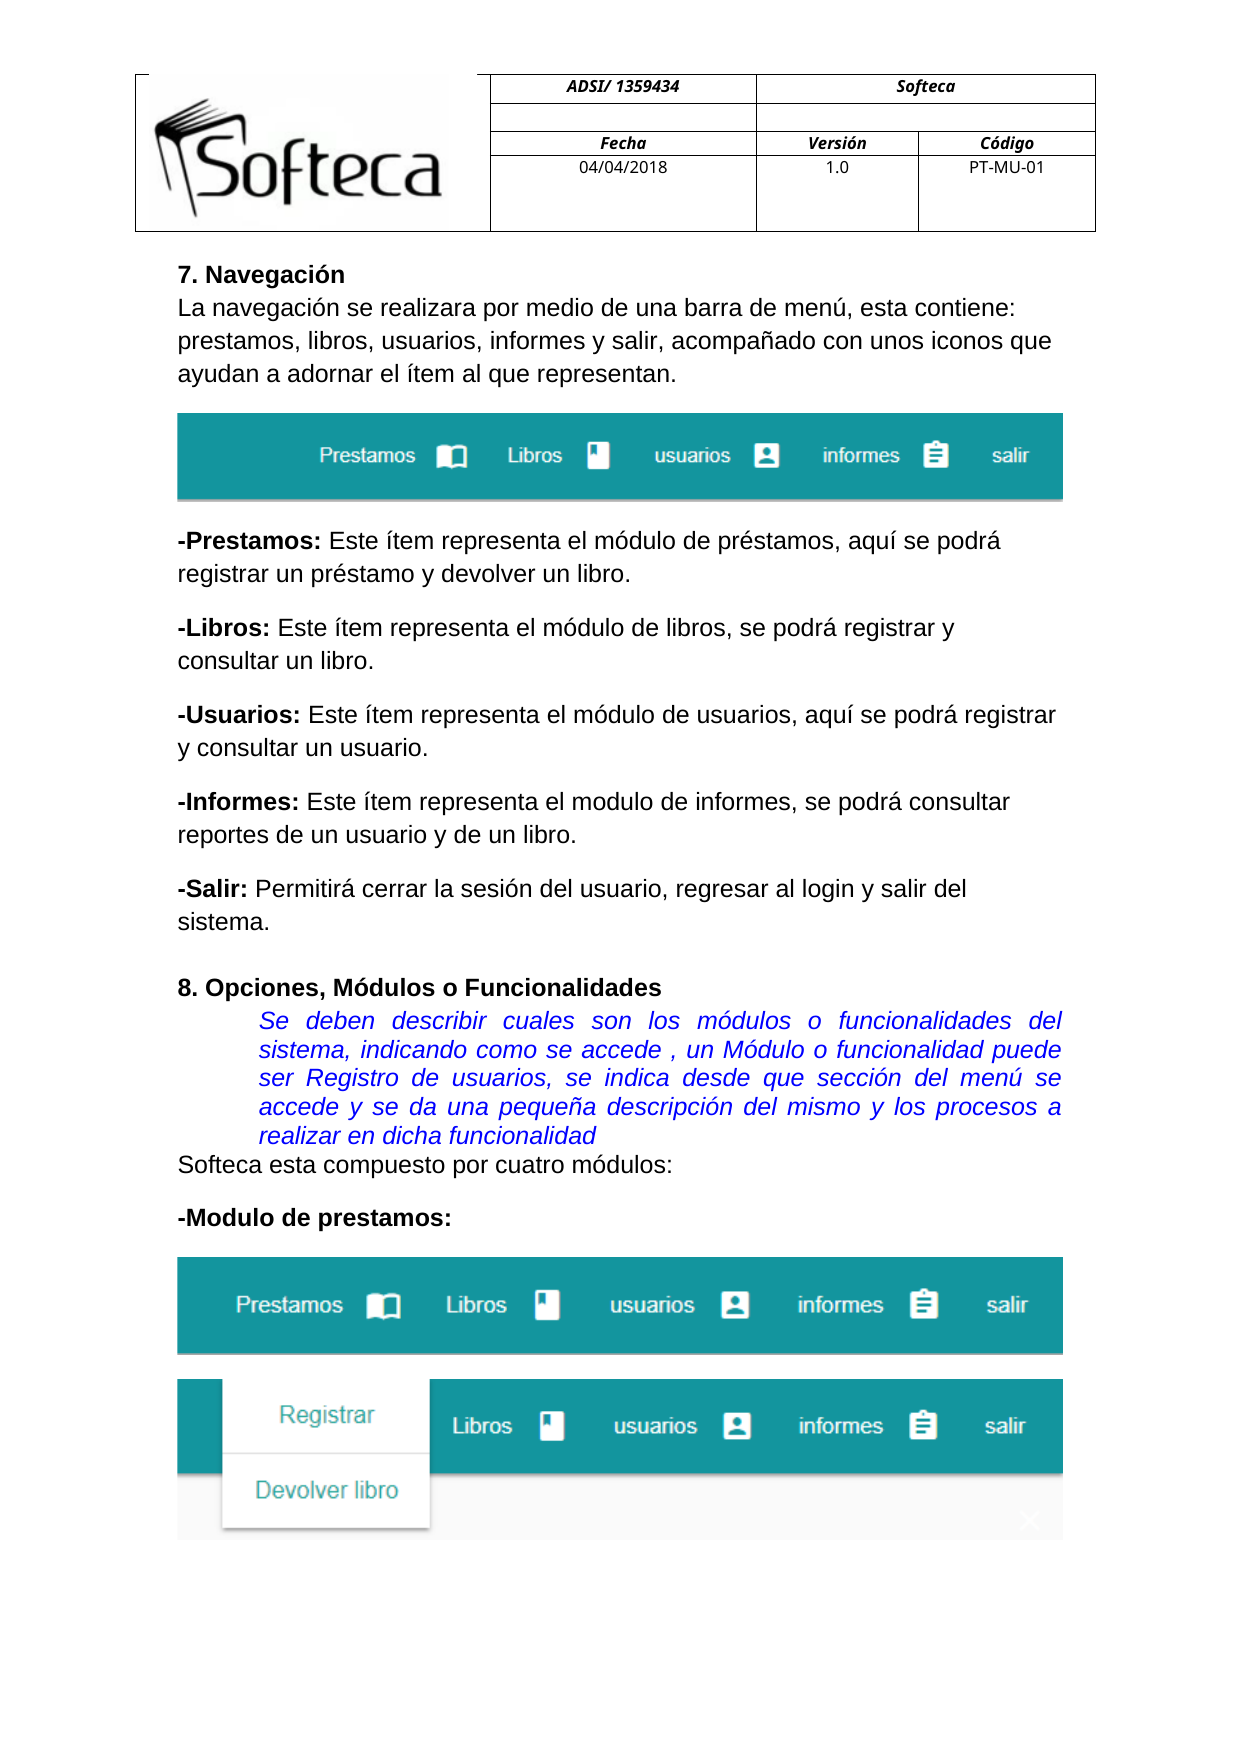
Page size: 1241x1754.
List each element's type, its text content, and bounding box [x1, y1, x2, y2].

text -Salir: Permitirá cerrar la sesión del usuario, regresar al login y salir del sistema. [177, 874, 1063, 936]
picture [177, 1257, 1063, 1355]
text Se deben describir cuales son los módulos o funcionalidades del sistema, indicando como se accede , un Módulo o funcionalidad puede ser Registro de usuarios, se indica desde que sección del menú se accede y se da una pequeña descripción del mismo y los procesos a realizar en dicha funcionalidad [258, 1006, 1063, 1149]
subtitle 7. Navegación [177, 260, 1063, 289]
text -Modulo de prestamos: [177, 1203, 1063, 1232]
text -Informes: Este ítem representa el modulo de informes, se podrá consultar reportes de un usuario y de un libro. [177, 787, 1063, 849]
picture [177, 413, 1063, 502]
text Softeca esta compuesto por cuatro módulos: [177, 1149, 1063, 1178]
subtitle 8. Opciones, Módulos o Funcionalidades [177, 973, 1063, 1002]
text -Usuarios: Este ítem representa el módulo de usuarios, aquí se podrá registrar y consultar un usuario. [177, 700, 1063, 762]
text -Libros: Este ítem representa el módulo de libros, se podrá registrar y consultar un libro. [177, 613, 1063, 675]
text La navegación se realizara por medio de una barra de menú, esta contiene: prestamos, libros, usuarios, informes y salir, acompañado con unos iconos que ayudan a adornar el ítem al que representan. [177, 293, 1063, 388]
picture [149, 74, 478, 231]
text -Prestamos: Este ítem representa el módulo de préstamos, aquí se podrá registrar un préstamo y devolver un libro. [177, 526, 1063, 588]
picture [177, 1379, 1063, 1540]
